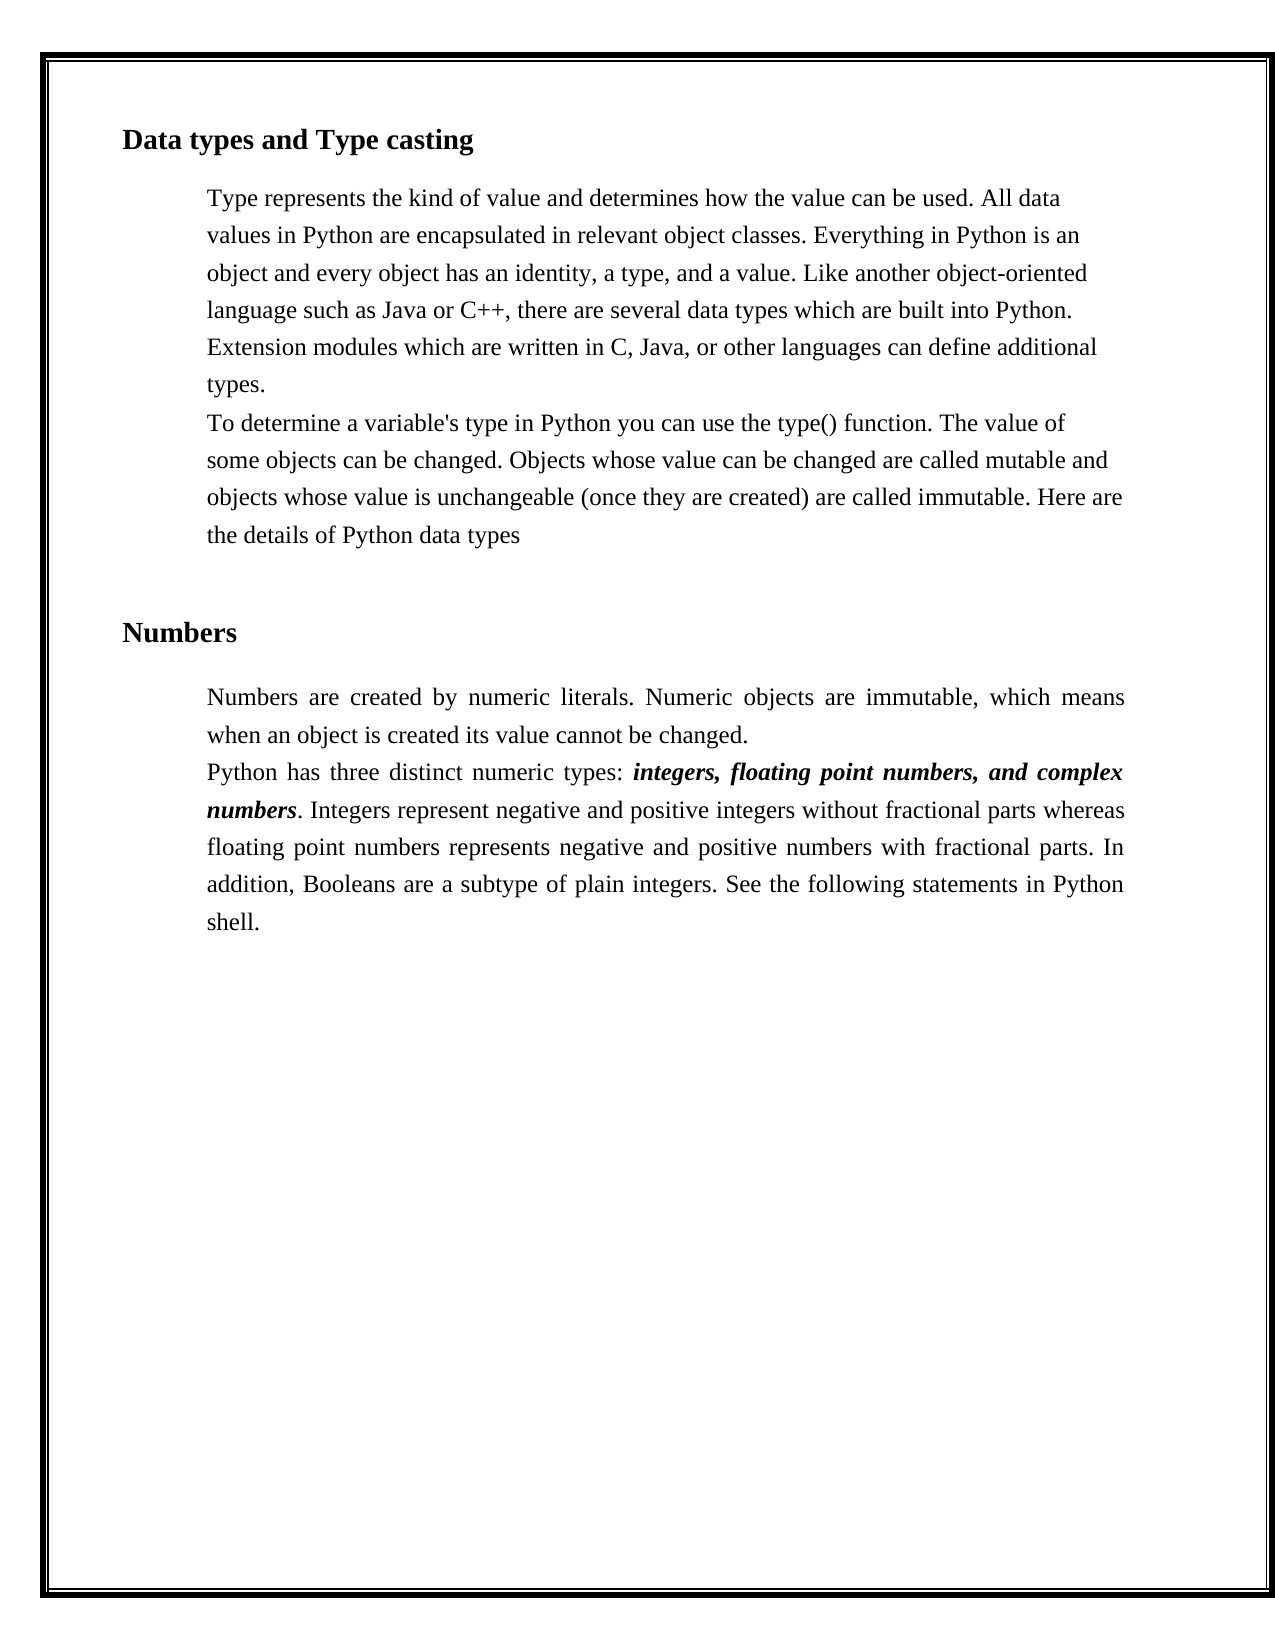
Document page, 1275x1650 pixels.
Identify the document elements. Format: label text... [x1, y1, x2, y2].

subtitle Numbers [122, 615, 1266, 649]
text Numbers are created by numeric literals. Numeric objects are immutable, which means when an object is created its value cannot be changed. [207, 682, 1125, 748]
text Python has three distinct numeric types: integers, floating point numbers, and complex numbers. Integers represent negative and positive integers without fractional parts whereas floating point numbers represents negative and positive numbers with fractional parts. In addition, Booleans are a subtype of plain integers. See the following statements in Python shell. [207, 757, 1126, 935]
text To determine a variable's type in Python you can use the type() function. The value of some objects can be changed. Objects whose value can be changed are called mutable and objects whose value is unchangeable (once they are created) are called immutable. Here are the details of Python data types [207, 408, 1123, 548]
subtitle Data types and Type casting [122, 122, 1266, 155]
text Type represents the kind of value and determines how the value can be used. All data values in Python are encapsulated in relevant object classes. Everything in Python is an object and every object has an identity, a type, and a value. Like another object-oriented language such as Java or C++, there are several data types which are built into Python. Extension modules which are written in C, Java, or other languages can define additional types. [207, 183, 1099, 398]
